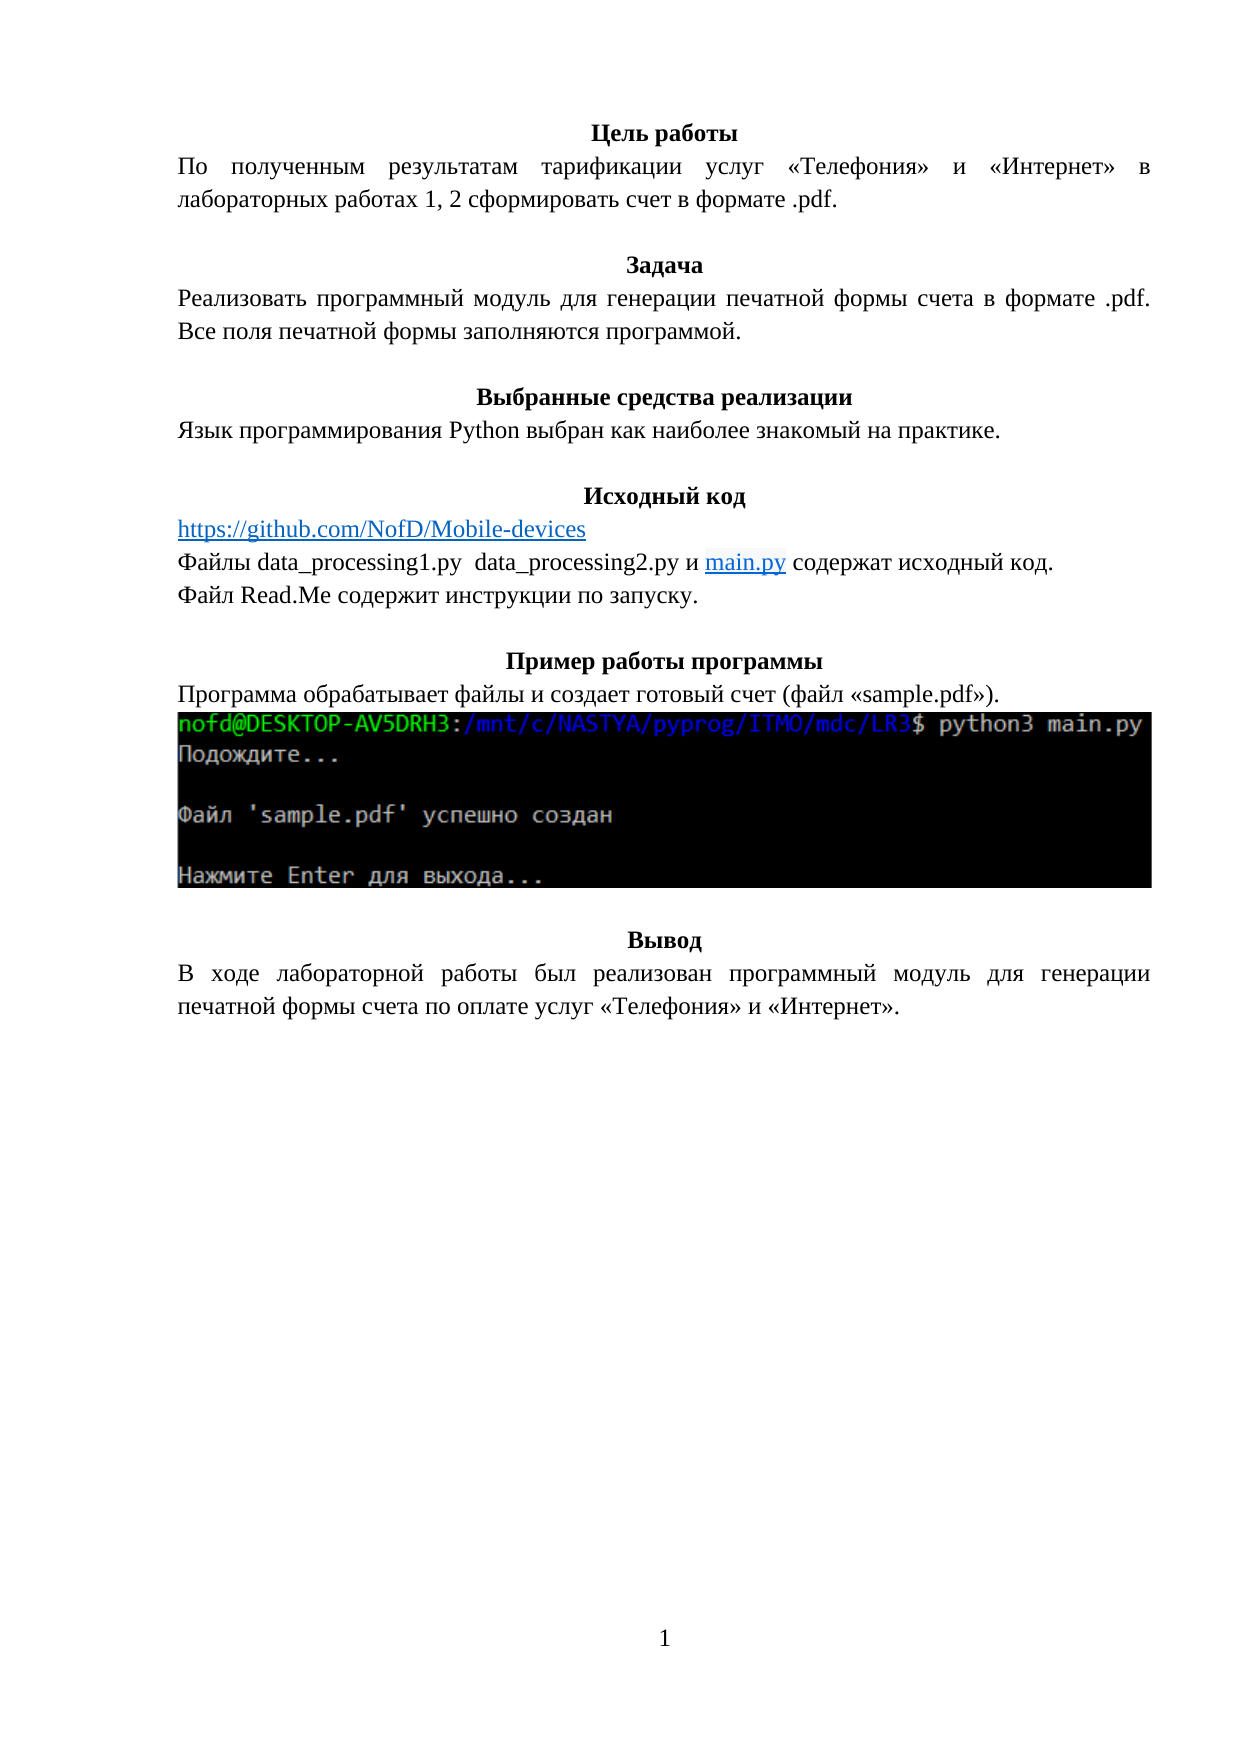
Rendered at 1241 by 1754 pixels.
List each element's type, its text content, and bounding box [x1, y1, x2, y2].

text https://github.com/NofD/Mobile-devices [177, 514, 1152, 543]
text Язык программирования Python выбран как наиболее знакомый на практике. [177, 415, 1152, 444]
text По полученным результатам тарификации услуг «Телефония» и «Интернет» в лабораторных работах 1, 2 сформировать счет в формате .pdf. [177, 151, 1152, 213]
text Реализовать программный модуль для генерации печатной формы счета в формате .pdf. Все поля печатной формы заполняются программой. [177, 283, 1152, 345]
text Выбранные средства реализации [177, 382, 1152, 411]
text Цель работы [177, 118, 1152, 147]
text Программа обрабатывает файлы и создает готовый счет (файл «sample.pdf»). [177, 679, 1152, 708]
text Файл Read.Me содержит инструкции по запуску. [177, 580, 1152, 609]
text Файлы data_processing1.py data_processing2.py и main.py содержат исходный код. [177, 547, 1152, 576]
text В ходе лабораторной работы был реализован программный модуль для генерации печатной формы счета по оплате услуг «Телефония» и «Интернет». [177, 958, 1152, 1019]
text Исходный код [177, 481, 1152, 510]
picture [177, 712, 1152, 888]
text Задача [177, 250, 1152, 279]
text Пример работы программы [177, 646, 1152, 675]
text Вывод [177, 925, 1152, 953]
